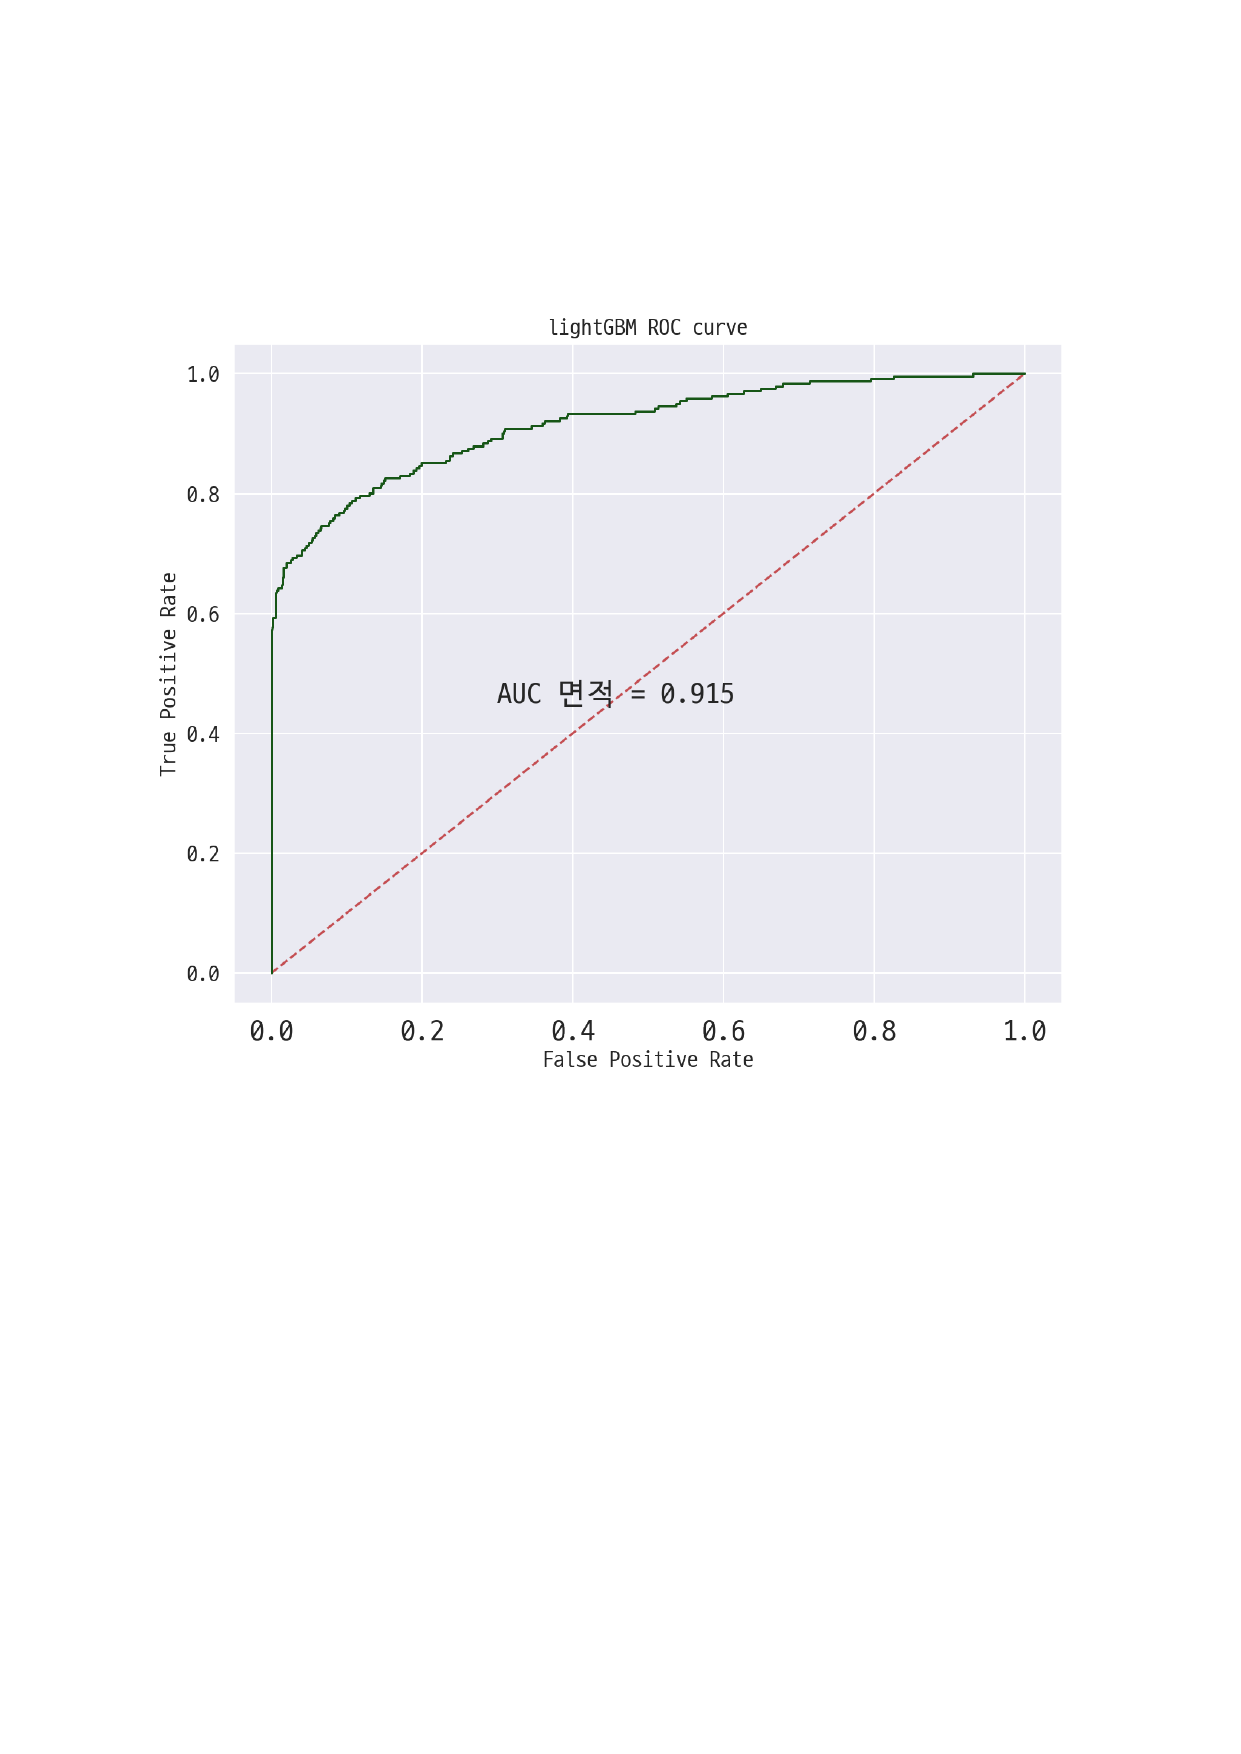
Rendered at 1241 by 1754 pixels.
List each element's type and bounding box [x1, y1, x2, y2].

picture [150, 307, 1072, 1081]
